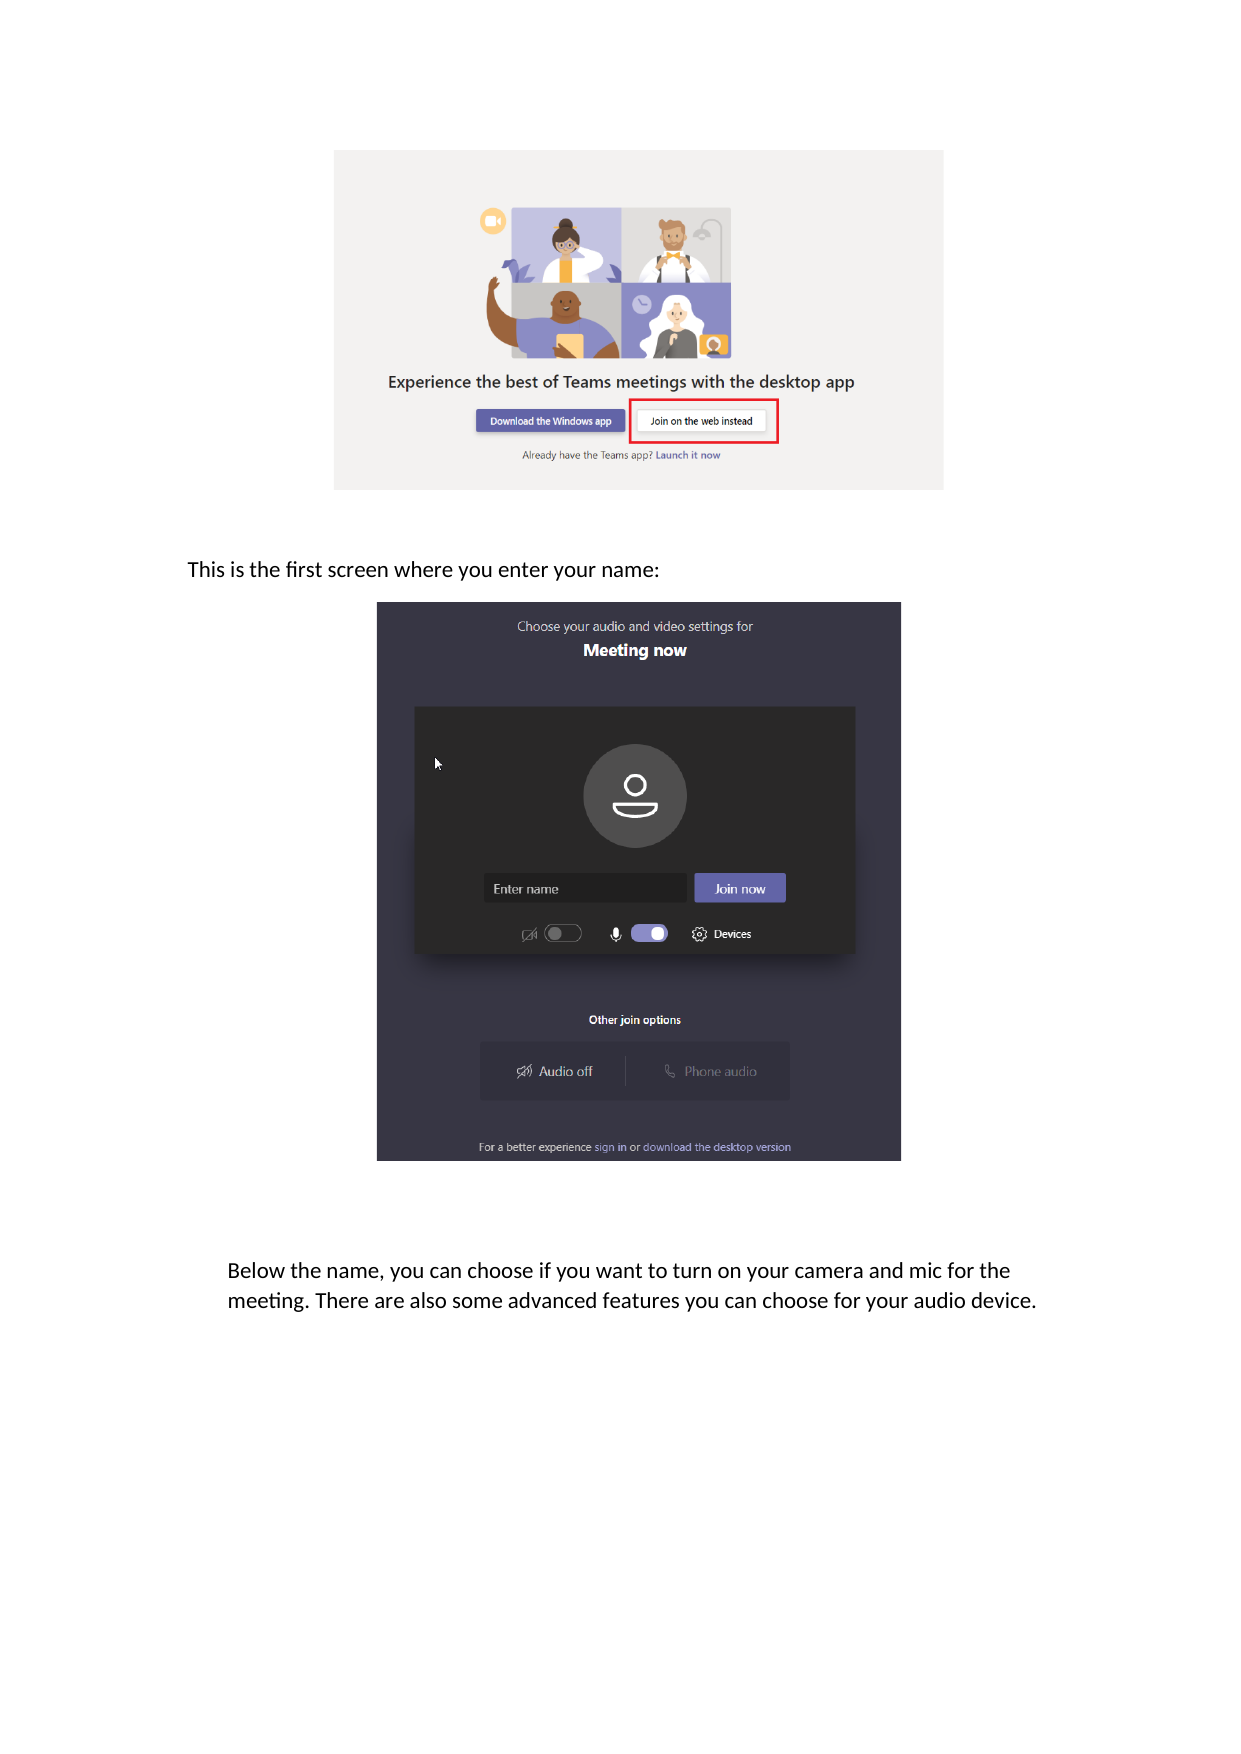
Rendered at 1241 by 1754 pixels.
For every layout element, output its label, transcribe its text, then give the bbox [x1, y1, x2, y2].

list Below the name, you can choose if you want to turn on your camera and mic for the meeting. There are also some advanced features you can choose for your audio device. [227, 1256, 1090, 1314]
picture [333, 150, 944, 490]
text This is the first screen where you enter your name: [187, 555, 1090, 583]
picture [376, 602, 902, 1161]
